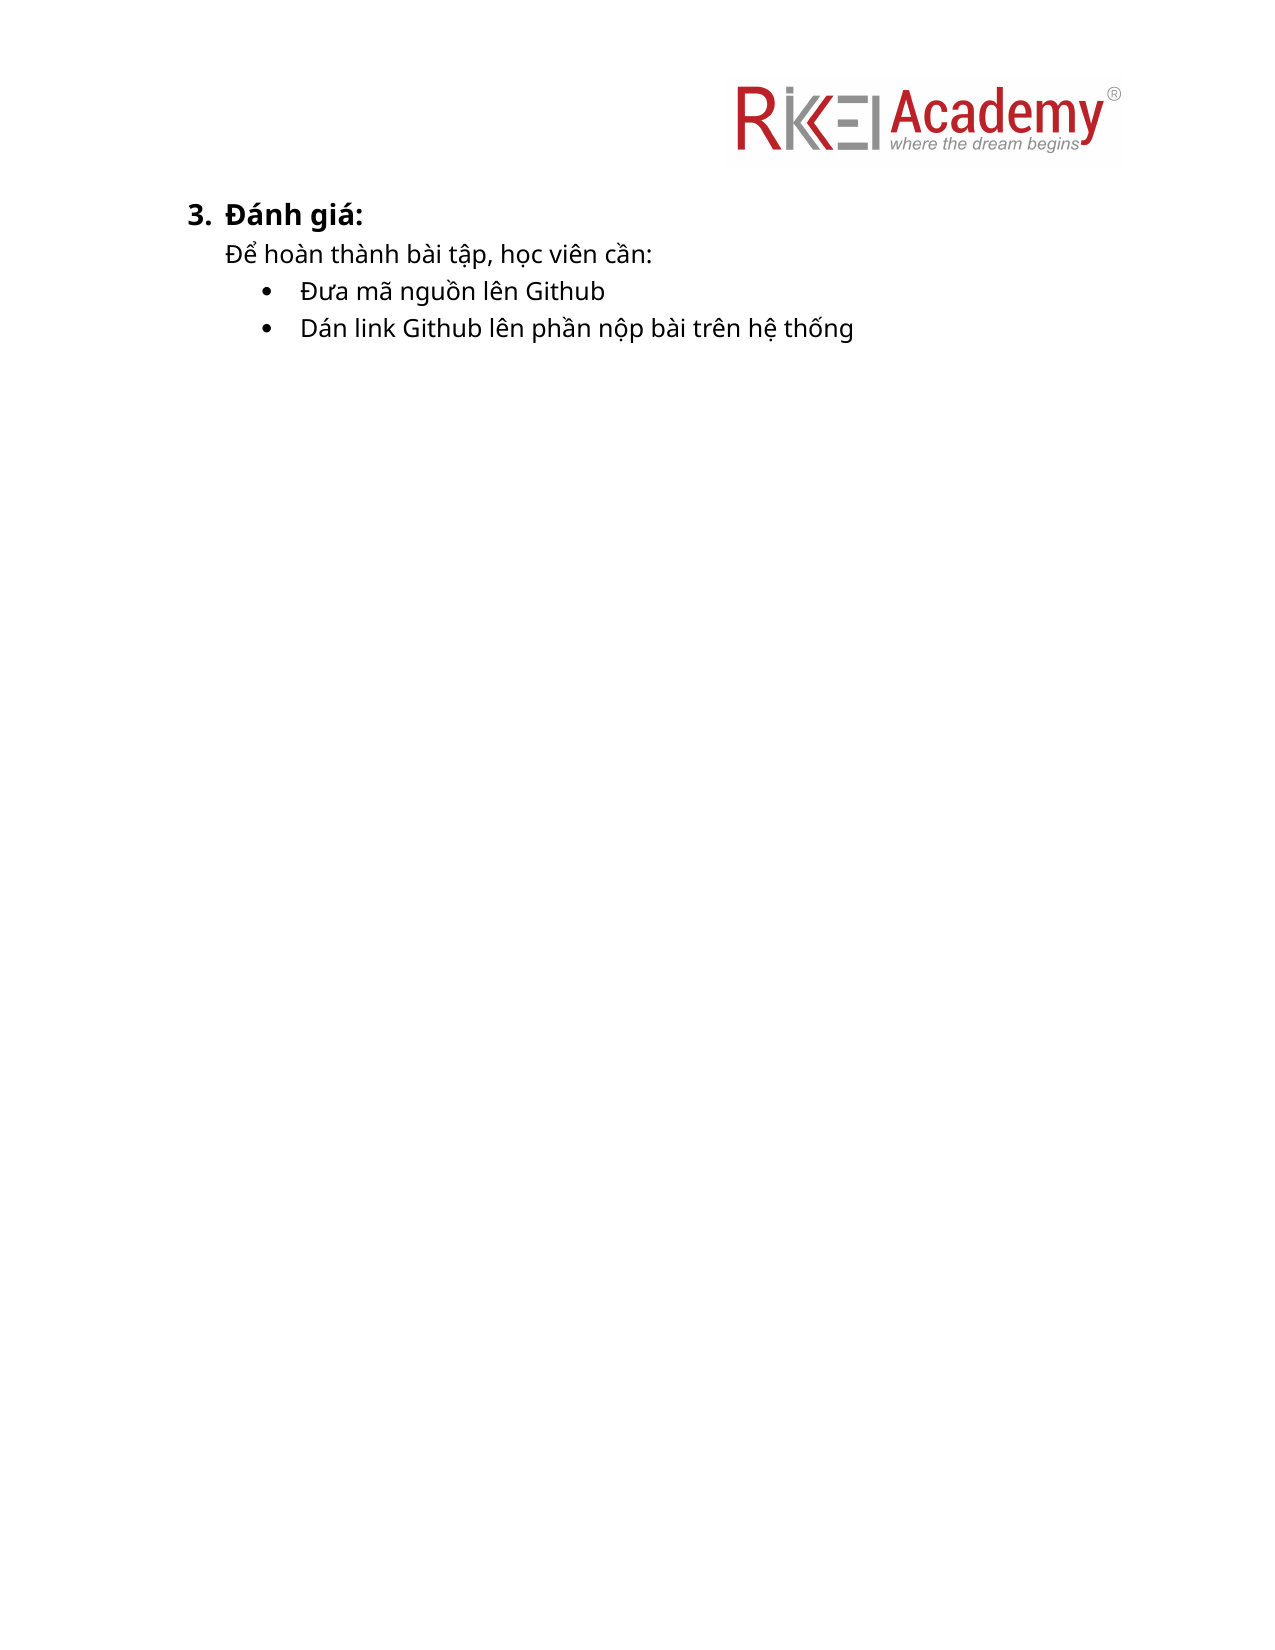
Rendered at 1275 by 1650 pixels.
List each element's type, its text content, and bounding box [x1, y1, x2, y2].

list Đưa mã nguồn lên Github [262, 274, 1125, 308]
picture [725, 75, 1125, 167]
list Để hoàn thành bài tập, học viên cần: [225, 237, 1125, 271]
list Dán link Github lên phần nộp bài trên hệ thống [262, 311, 1125, 345]
list Đánh giá: [187, 194, 1125, 234]
